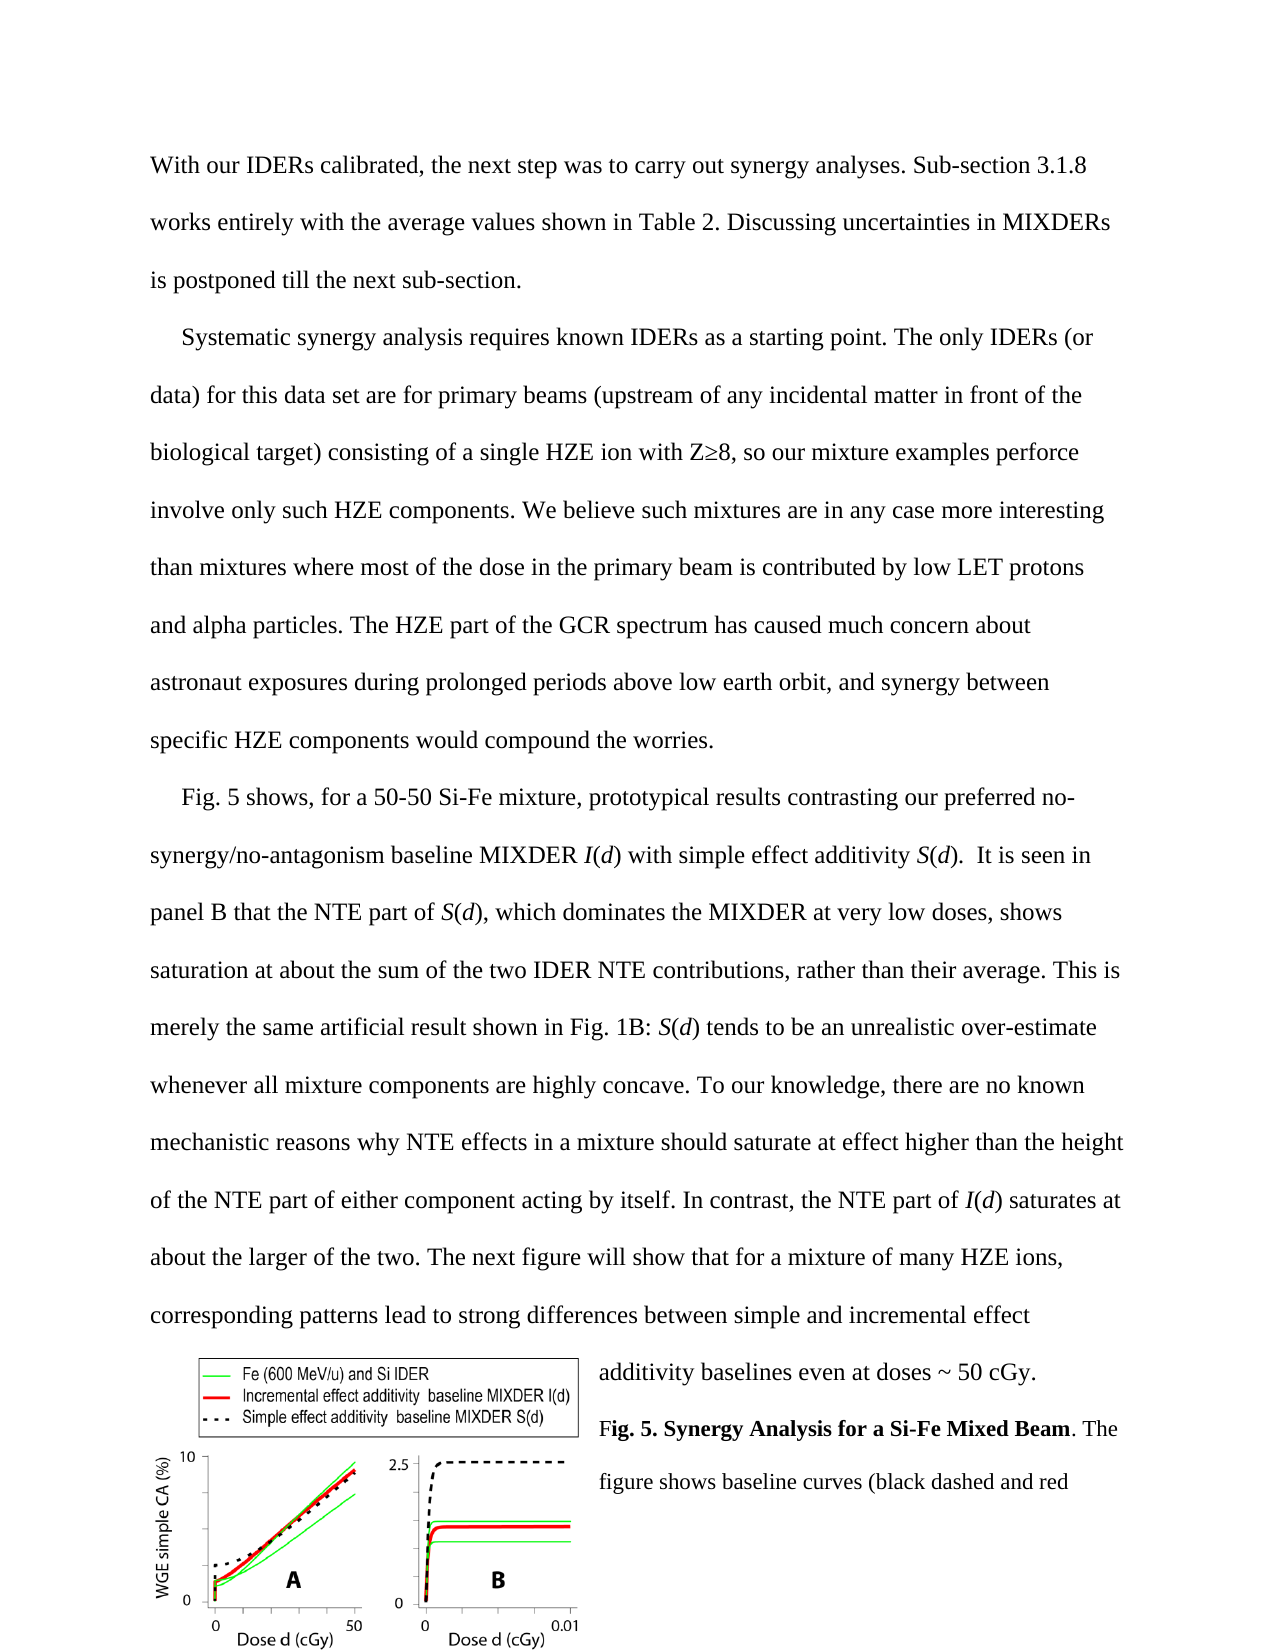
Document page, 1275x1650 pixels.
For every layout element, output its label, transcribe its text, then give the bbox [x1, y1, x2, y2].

text Fig. 5 shows, for a 50-50 Si-Fe mixture, prototypical results contrasting our preferred no-synergy/no-antagonism baseline MIXDER I(d) with simple effect additivity S(d). It is seen in panel B that the NTE part of S(d), which dominates the MIXDER at very low doses, shows saturation at about the sum of the two IDER NTE contributions, rather than their average. This is merely the same artificial result shown in Fig. 1B: S(d) tends to be an unrealistic over-estimate whenever all mixture components are highly concave. To our knowledge, there are no known mechanistic reasons why NTE effects in a mixture should saturate at effect higher than the height of the NTE part of either component acting by itself. In contrast, the NTE part of I(d) saturates at about the larger of the two. The next figure will show that for a mixture of many HZE ions, corresponding patterns lead to strong differences between simple and incremental effect additivity baselines even at doses ~ 50 cGy. [150, 782, 1125, 1386]
list With our IDERs calibrated, the next step was to carry out synergy analyses. Sub-section 3.1.8 works entirely with the average values shown in Table 2. Discussing uncertainties in MIXDERs is postponed till the next sub-section. [150, 150, 1125, 294]
picture [153, 1358, 580, 1650]
list Systematic synergy analysis requires known IDERs as a starting point. The only IDERs (or data) for this data set are for primary beams (upstream of any incidental matter in front of the biological target) consisting of a single HZE ion with Z≥8, so our mixture examples perforce involve only such HZE components. We believe such mixtures are in any case more interesting than mixtures where most of the dose in the primary beam is contributed by low LET protons and alpha particles. The HZE part of the GCR spectrum has caused much concern about astronaut exposures during prolonged periods above low earth orbit, and synergy between specific HZE components would compound the worries. [150, 322, 1125, 754]
